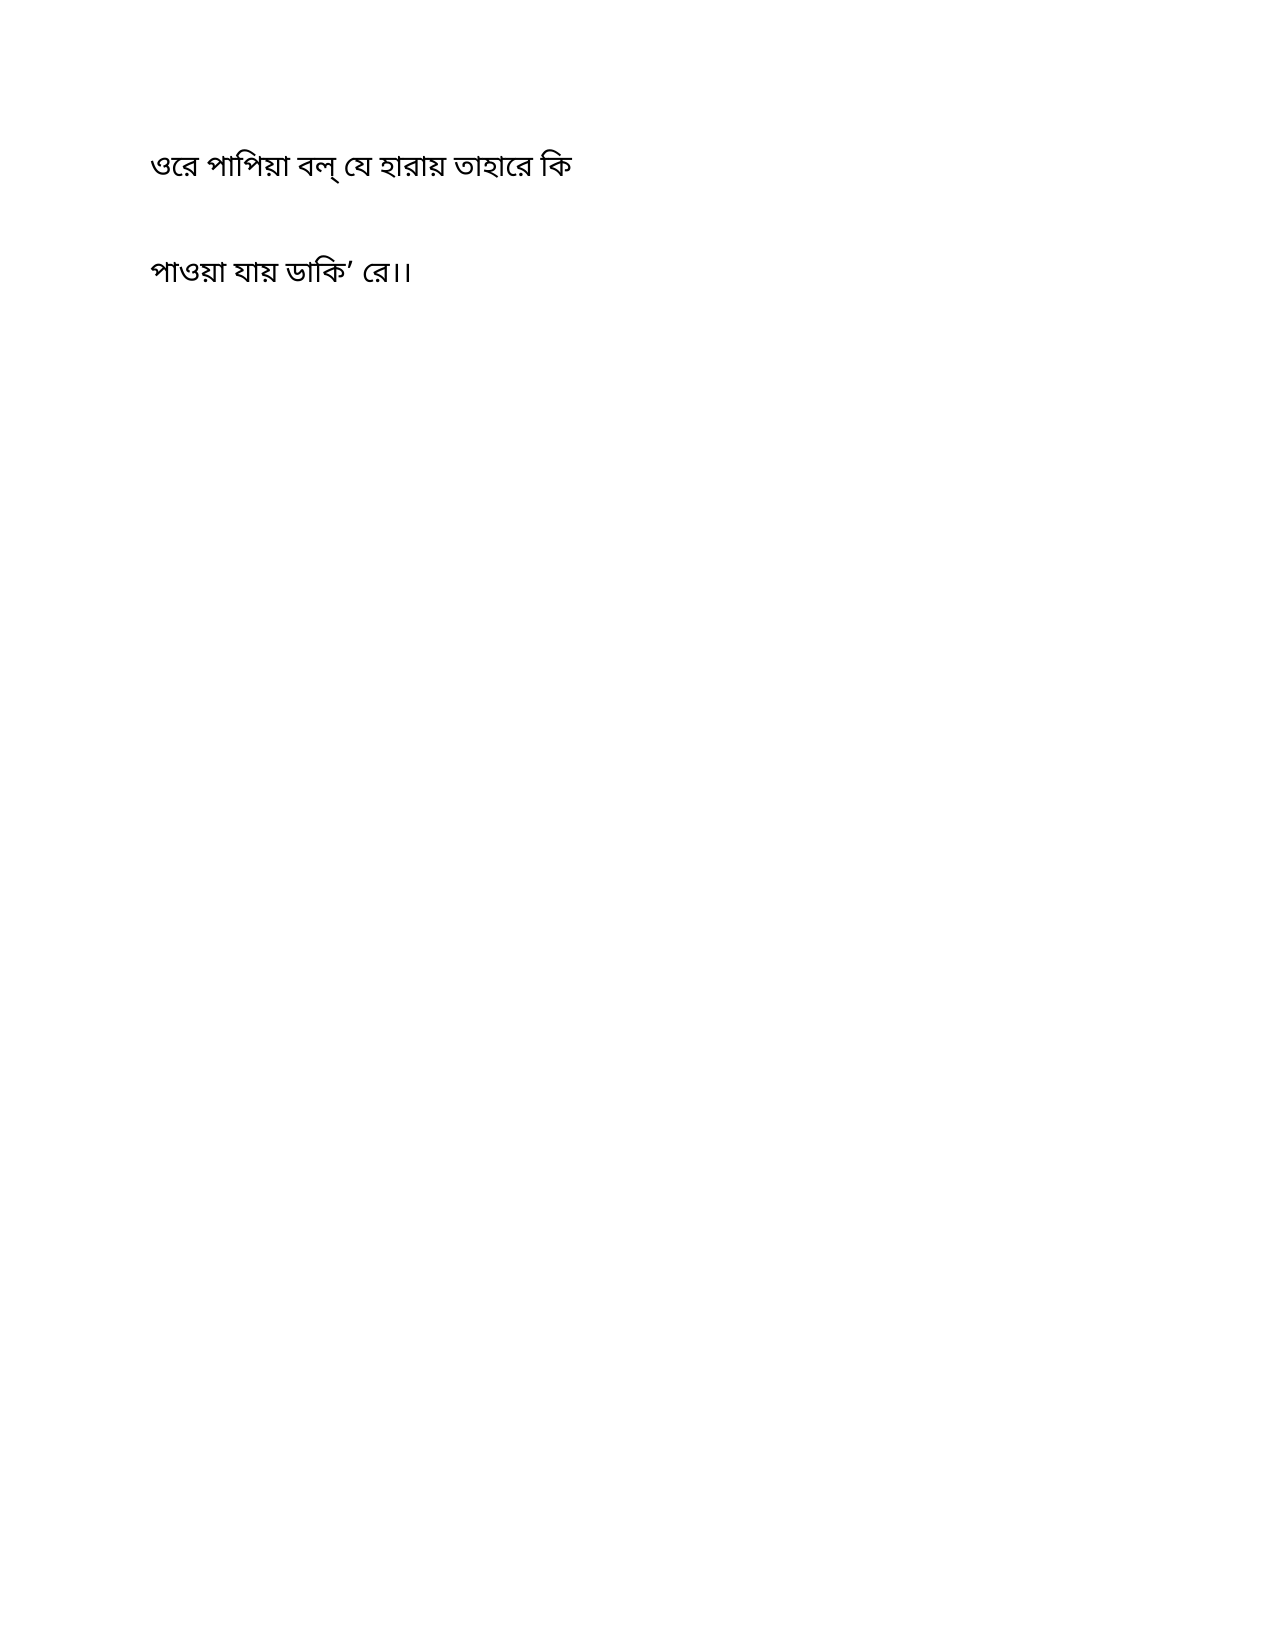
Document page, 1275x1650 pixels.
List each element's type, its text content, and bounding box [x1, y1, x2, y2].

text পাওয়া যায় ডাকি’ রে।। [150, 255, 1125, 294]
text ওরে পাপিয়া বল্ যে হারায় তাহারে কি [150, 150, 1125, 189]
